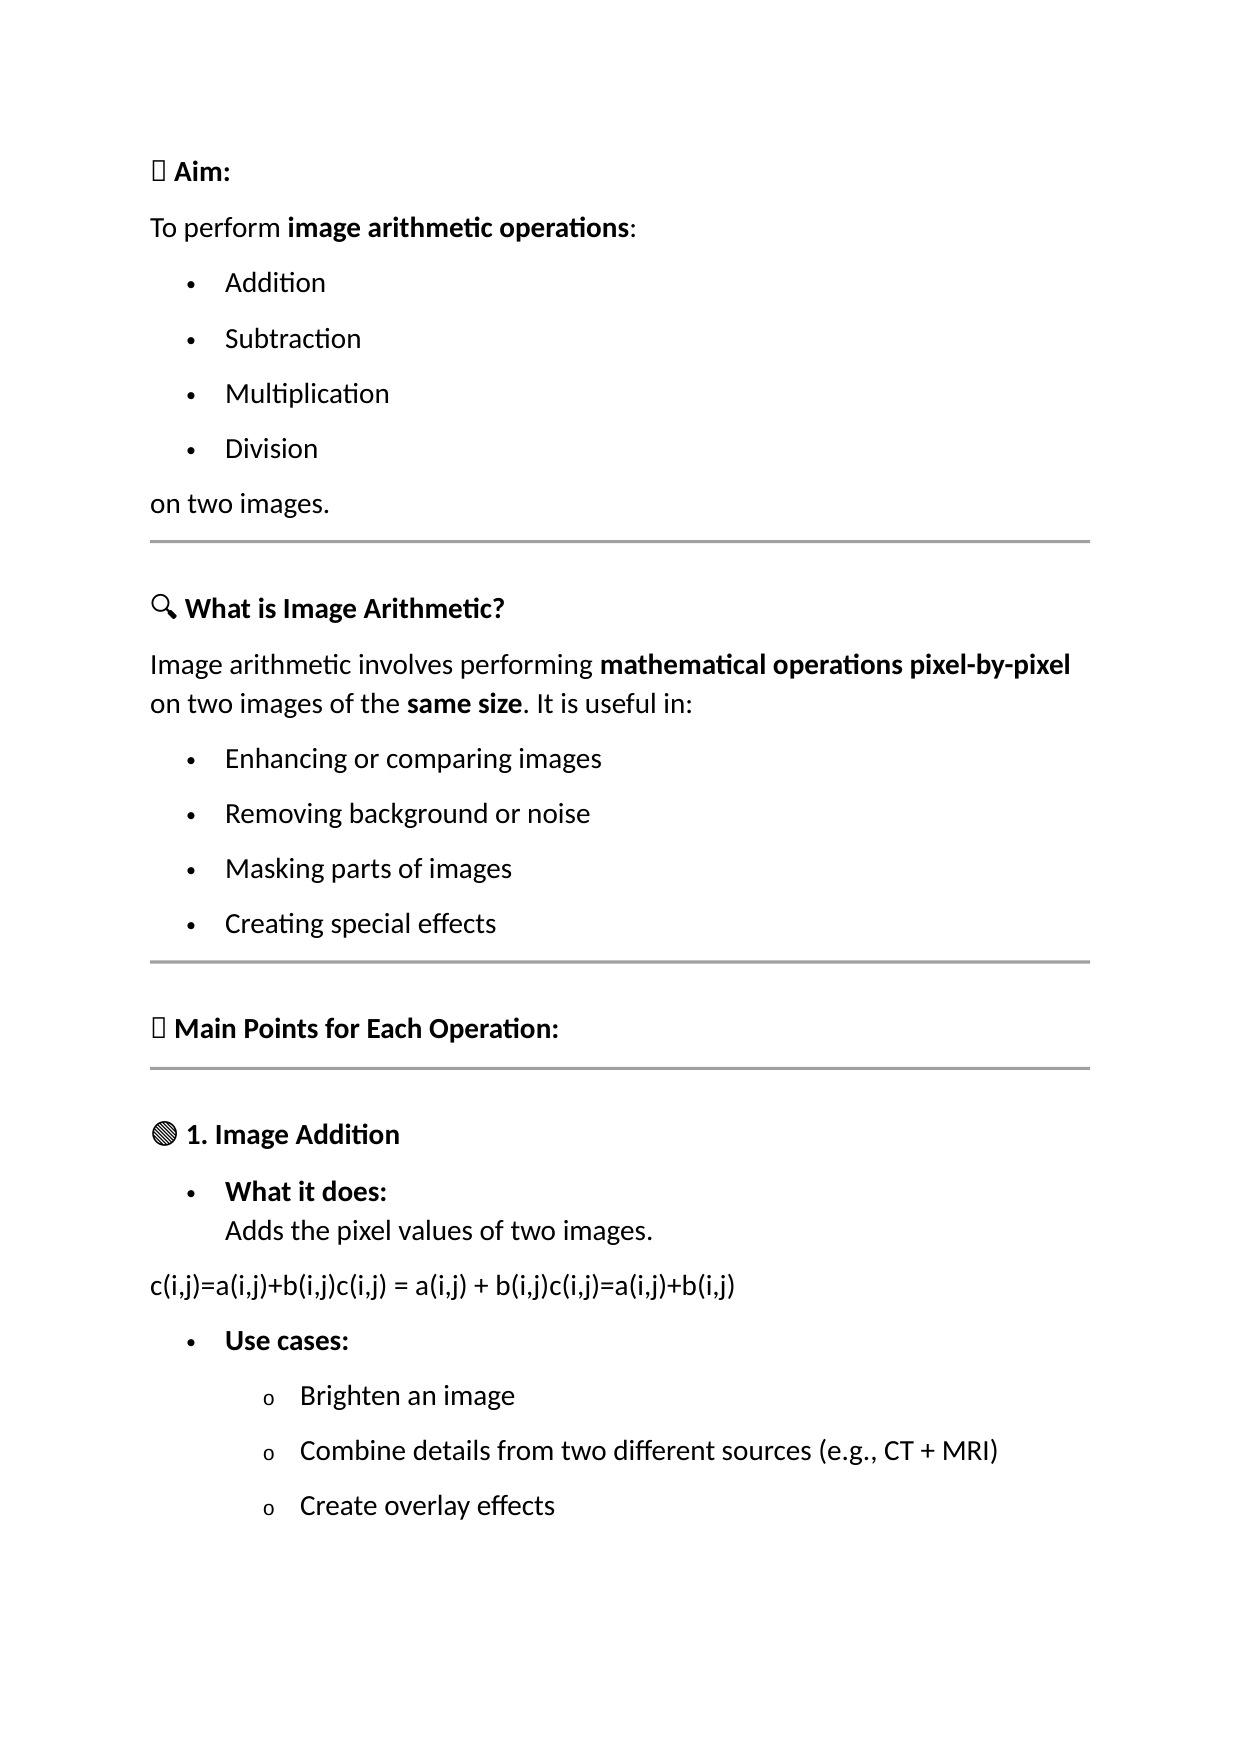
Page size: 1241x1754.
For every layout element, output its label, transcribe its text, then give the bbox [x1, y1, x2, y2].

list Brighten an image [262, 1377, 1090, 1412]
text To perform image arithmetic operations: [150, 209, 1090, 245]
text 🧪 Aim: [150, 150, 1090, 190]
text c(i,j)=a(i,j)+b(i,j)c(i,j) = a(i,j) + b(i,j)c(i,j)=a(i,j)+b(i,j) [150, 1267, 1090, 1302]
list Removing background or noise [187, 795, 1090, 831]
list Enhancing or comparing images [187, 740, 1090, 776]
list Create overlay effects [262, 1487, 1090, 1523]
list What it does: Adds the pixel values of two images. [187, 1173, 1090, 1247]
list Creating special effects [187, 905, 1090, 941]
list Addition [187, 264, 1090, 300]
text 📌 Main Points for Each Operation: [150, 1007, 1090, 1047]
text 🔍 What is Image Arithmetic? [150, 587, 1090, 627]
text Image arithmetic involves performing mathematical operations pixel-by-pixel on two images of the same size. It is useful in: [150, 646, 1090, 721]
list Division [187, 430, 1090, 466]
list Use cases: [187, 1322, 1090, 1357]
list Combine details from two different sources (e.g., CT + MRI) [262, 1432, 1090, 1468]
list Multiplication [187, 375, 1090, 410]
list Subtraction [187, 320, 1090, 355]
text on two images. [150, 485, 1090, 521]
text 🟢 1. Image Addition [150, 1114, 1090, 1153]
list Masking parts of images [187, 850, 1090, 886]
